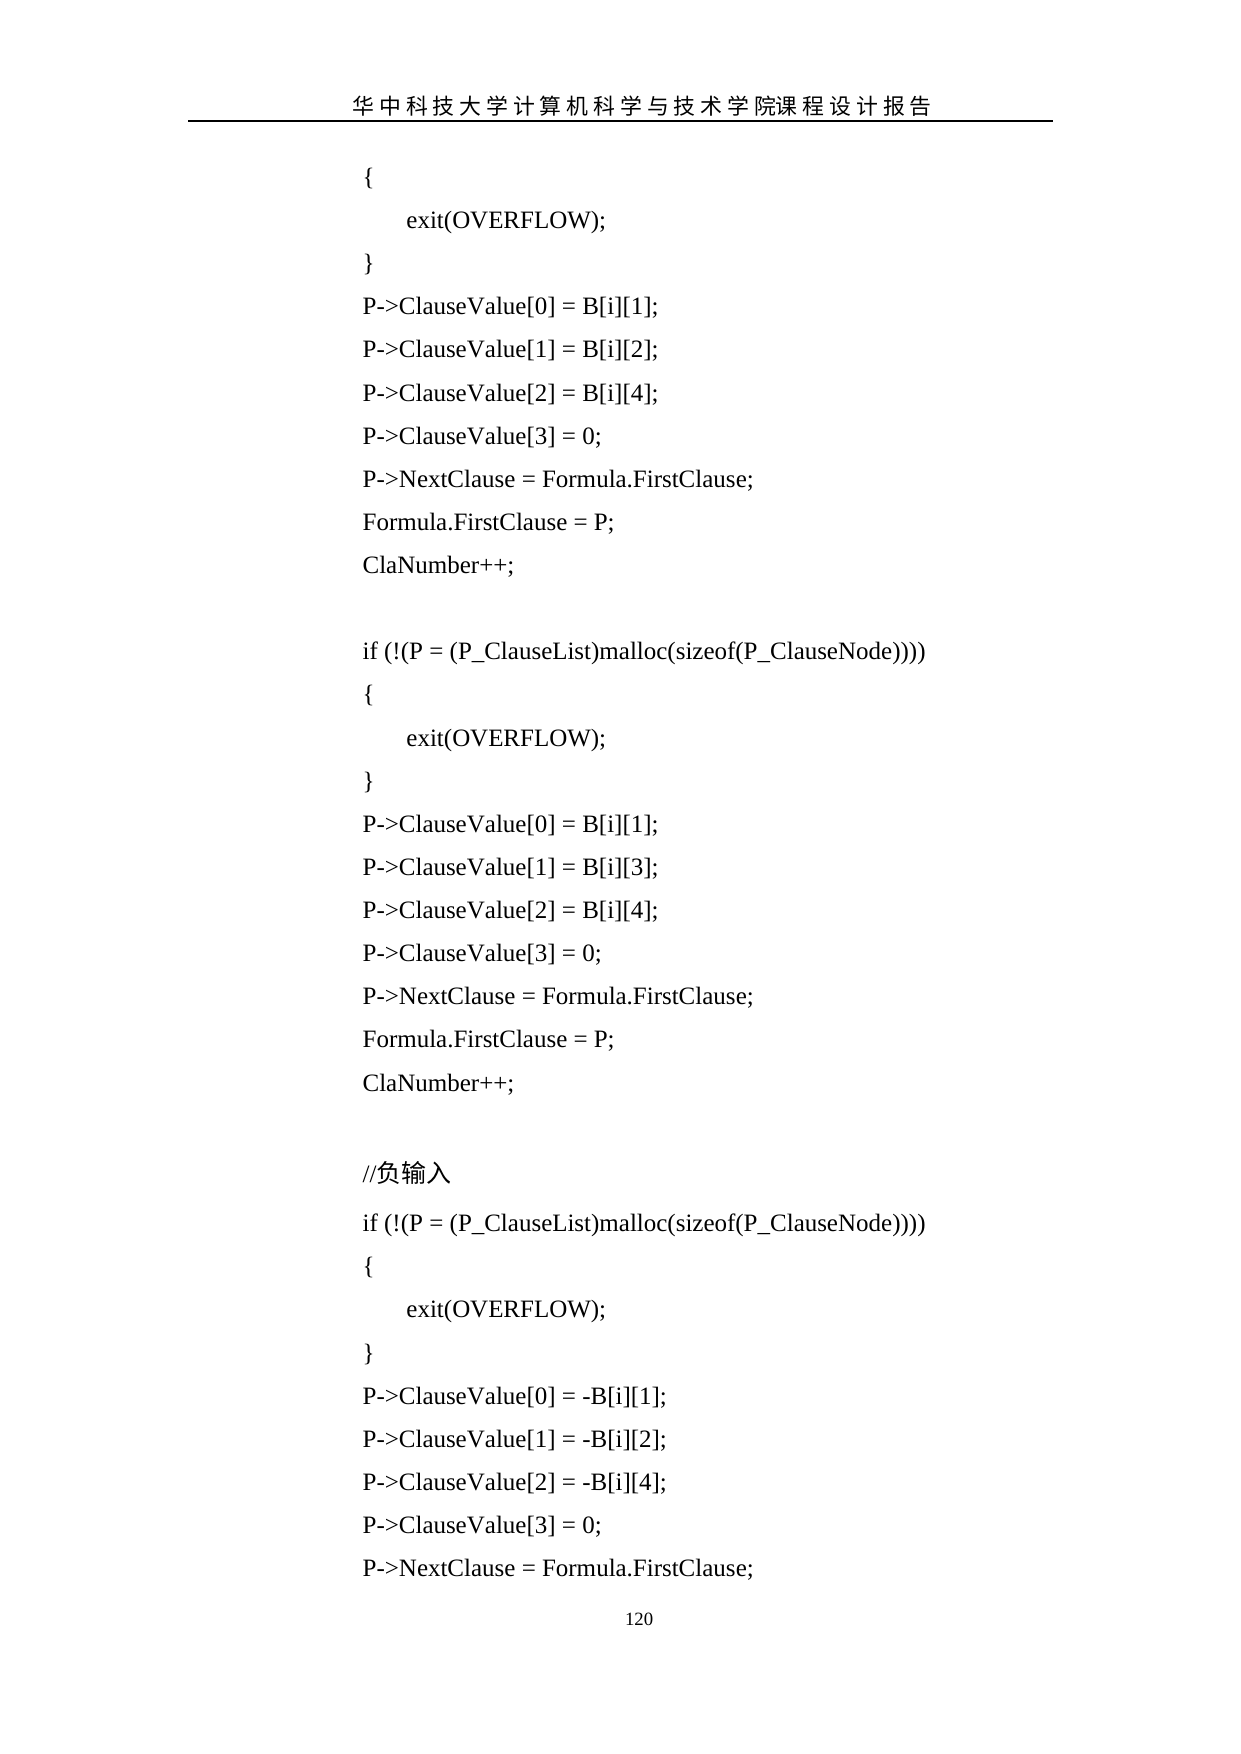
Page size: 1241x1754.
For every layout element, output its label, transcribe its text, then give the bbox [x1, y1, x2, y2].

text P->NextClause = Formula.FirstClause; [187, 981, 1053, 1010]
text P->NextClause = Formula.FirstClause; [187, 464, 1053, 493]
text exit(OVERFLOW); [187, 1294, 1053, 1323]
text exit(OVERFLOW); [187, 205, 1053, 234]
text { [187, 162, 1053, 191]
text P->ClauseValue[2] = B[i][4]; [187, 378, 1053, 406]
text ClaNumber++; [187, 1068, 1053, 1096]
text P->ClauseValue[3] = 0; [187, 421, 1053, 449]
text P->ClauseValue[0] = B[i][1]; [187, 291, 1053, 320]
text P->ClauseValue[2] = -B[i][4]; [187, 1467, 1053, 1496]
text P->NextClause = Formula.FirstClause; [187, 1553, 1053, 1582]
text Formula.FirstClause = P; [187, 507, 1053, 536]
text { [187, 1251, 1053, 1280]
text P->ClauseValue[3] = 0; [187, 1510, 1053, 1539]
text Formula.FirstClause = P; [187, 1024, 1053, 1053]
text exit(OVERFLOW); [187, 723, 1053, 751]
text P->ClauseValue[0] = -B[i][1]; [187, 1381, 1053, 1409]
text } [187, 1338, 1053, 1366]
text P->ClauseValue[1] = -B[i][2]; [187, 1424, 1053, 1453]
text } [187, 766, 1053, 794]
text P->ClauseValue[1] = B[i][3]; [187, 852, 1053, 881]
text //负输入 [187, 1154, 1053, 1190]
text { [187, 679, 1053, 708]
text } [187, 248, 1053, 277]
text P->ClauseValue[0] = B[i][1]; [187, 809, 1053, 838]
text if (!(P = (P_ClauseList)malloc(sizeof(P_ClauseNode)))) [187, 636, 1053, 665]
text P->ClauseValue[3] = 0; [187, 938, 1053, 967]
text ClaNumber++; [187, 550, 1053, 579]
text P->ClauseValue[1] = B[i][2]; [187, 334, 1053, 363]
text if (!(P = (P_ClauseList)malloc(sizeof(P_ClauseNode)))) [187, 1208, 1053, 1237]
text P->ClauseValue[2] = B[i][4]; [187, 895, 1053, 924]
